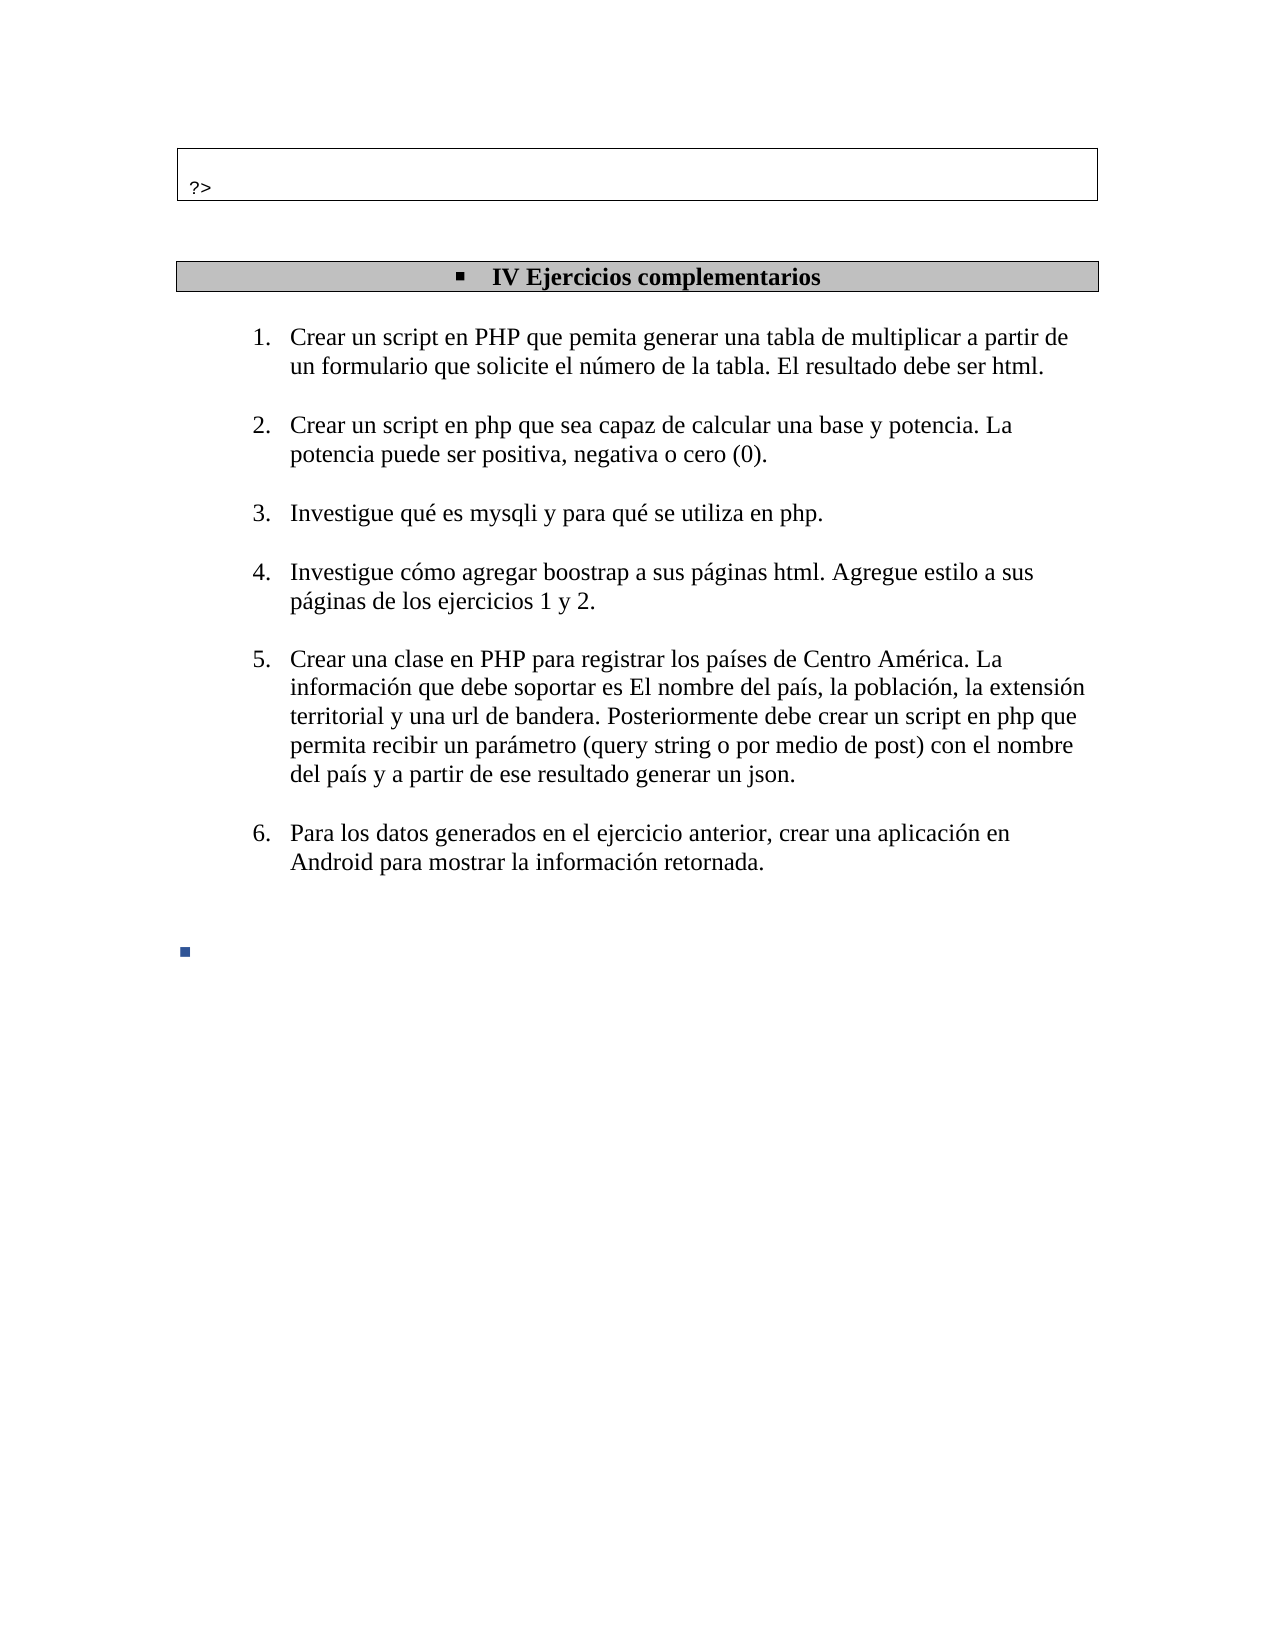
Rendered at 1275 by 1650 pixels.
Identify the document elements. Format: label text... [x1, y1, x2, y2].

list Crear un script en PHP que pemita generar una tabla de multiplicar a partir de un formulario que solicite el número de la tabla. El resultado debe ser html. [252, 322, 1098, 379]
list Investigue cómo agregar boostrap a sus páginas html. Agregue estilo a sus páginas de los ejercicios 1 y 2. [252, 557, 1098, 615]
list IV Ejercicios complementarios [177, 262, 1098, 291]
list Para los datos generados en el ejercicio anterior, crear una aplicación en Android para mostrar la información retornada. [252, 818, 1098, 875]
list Crear un script en php que sea capaz de calcular una base y potencia. La potencia puede ser positiva, negativa o cero (0). [252, 410, 1098, 468]
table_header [178, 149, 1097, 200]
list Crear una clase en PHP para registrar los países de Centro América. La información que debe soportar es El nombre del país, la población, la extensión territorial y una url de bandera. Posteriormente debe crear un script en php que permita recibir un parámetro (query string o por medio de post) con el nombre del país y a partir de ese resultado generar un json. [252, 644, 1098, 787]
list Investigue qué es mysqli y para qué se utiliza en php. [252, 498, 1098, 527]
